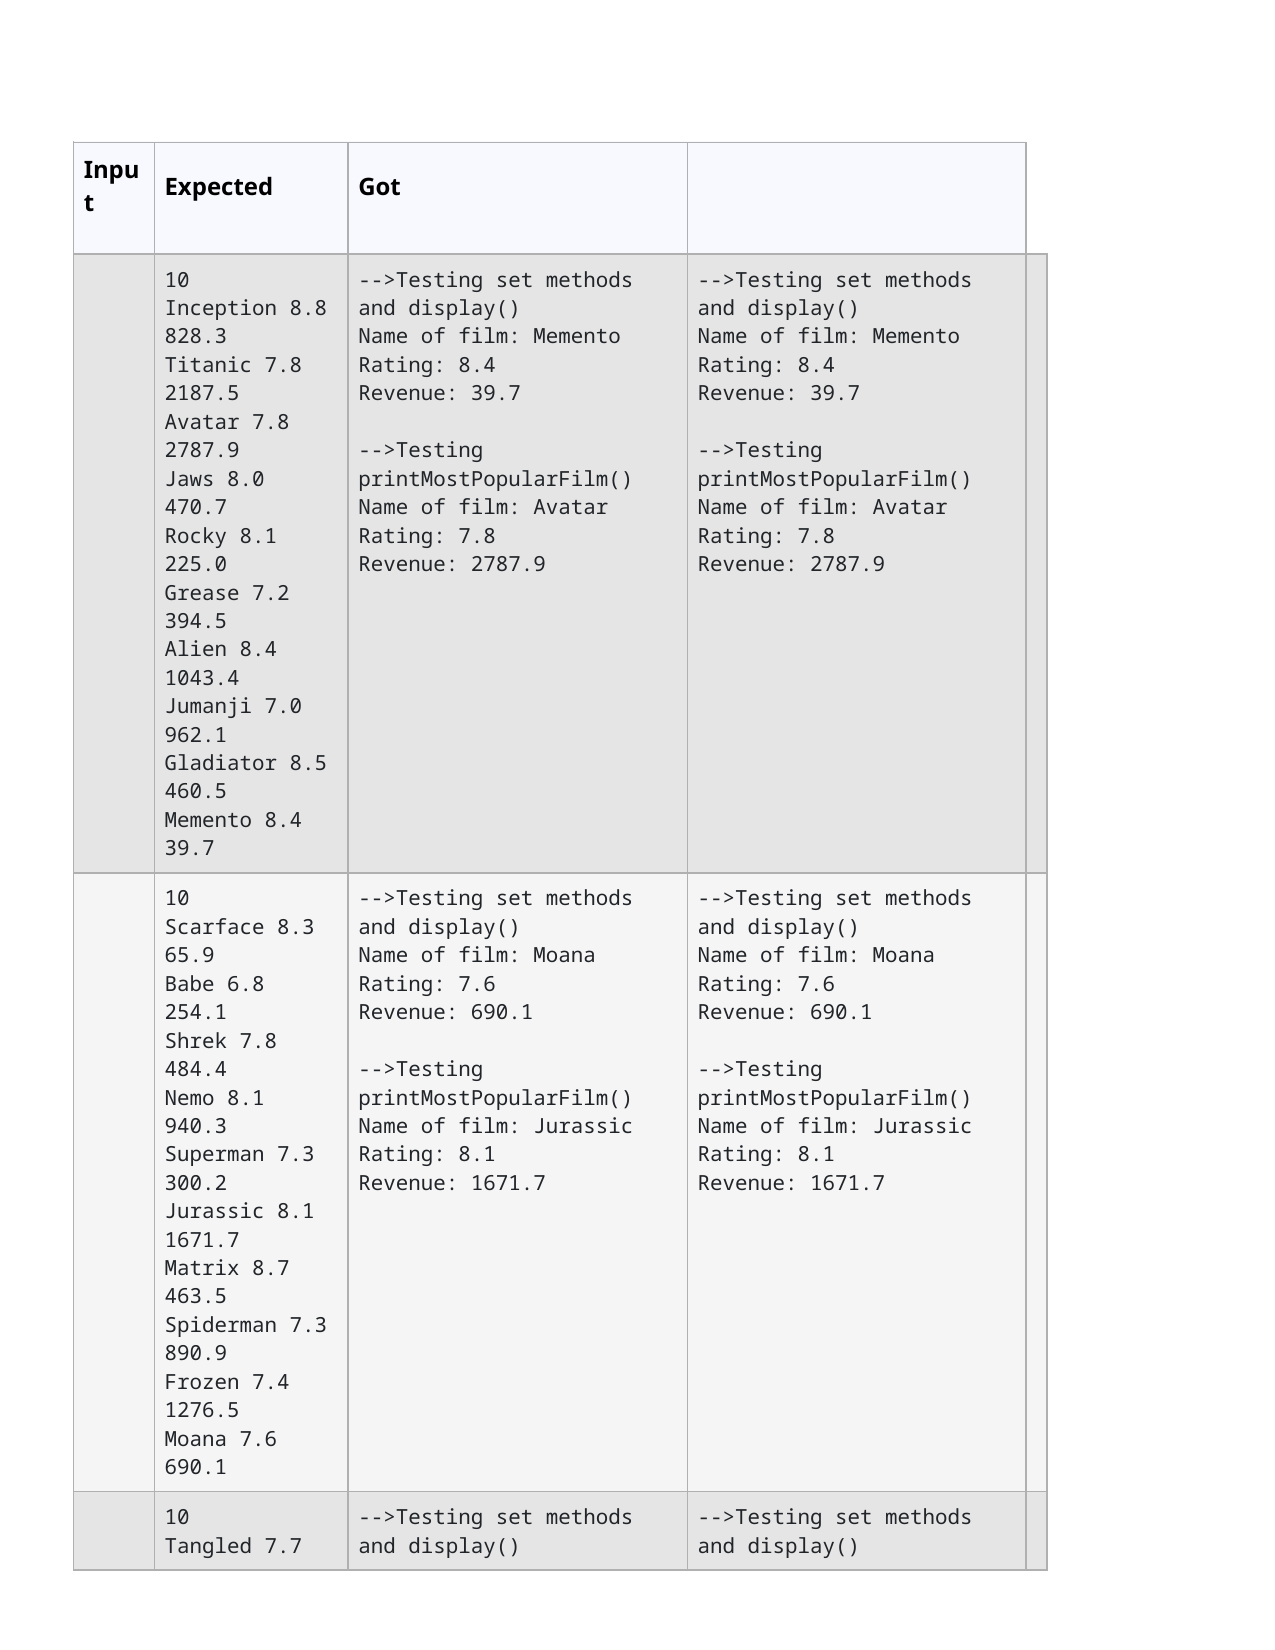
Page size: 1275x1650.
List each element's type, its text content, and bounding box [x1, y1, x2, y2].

table_cell -->Testing set methods and display() Name of film: Moana Rating: 7.6 Revenue: 690.1 -->Testing printMostPopularFilm() Name of film: Jurassic Rating: 8.1 Revenue: 1671.7 [688, 874, 1025, 1491]
table_header Expected [155, 143, 347, 253]
table_cell 10 Inception 8.8 828.3 Titanic 7.8 2187.5 Avatar 7.8 2787.9 Jaws 8.0 470.7 Rocky 8.1 225.0 Grease 7.2 394.5 Alien 8.4 1043.4 Jumanji 7.0 962.1 Gladiator 8.5 460.5 Memento 8.4 39.7 [155, 255, 347, 872]
table_cell [1027, 874, 1046, 1491]
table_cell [349, 1492, 687, 1569]
table_cell 10 Scarface 8.3 65.9 Babe 6.8 254.1 Shrek 7.8 484.4 Nemo 8.1 940.3 Superman 7.3 300.2 Jurassic 8.1 1671.7 Matrix 8.7 463.5 Spiderman 7.3 890.9 Frozen 7.4 1276.5 Moana 7.6 690.1 [155, 874, 347, 1491]
table_cell [74, 1492, 154, 1569]
table_header Got [349, 143, 687, 253]
table_header Input [74, 143, 154, 253]
table_cell [74, 874, 154, 1491]
table_cell [74, 255, 154, 872]
table_cell [1027, 1492, 1046, 1569]
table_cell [688, 1492, 1025, 1569]
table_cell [155, 1492, 347, 1569]
table_cell -->Testing set methods and display() Name of film: Moana Rating: 7.6 Revenue: 690.1 -->Testing printMostPopularFilm() Name of film: Jurassic Rating: 8.1 Revenue: 1671.7 [349, 874, 687, 1491]
table_cell -->Testing set methods and display() Name of film: Memento Rating: 8.4 Revenue: 39.7 -->Testing printMostPopularFilm() Name of film: Avatar Rating: 7.8 Revenue: 2787.9 [349, 255, 687, 872]
table_cell -->Testing set methods and display() Name of film: Memento Rating: 8.4 Revenue: 39.7 -->Testing printMostPopularFilm() Name of film: Avatar Rating: 7.8 Revenue: 2787.9 [688, 255, 1025, 872]
table_header [688, 143, 1025, 253]
table_cell [1027, 255, 1046, 872]
